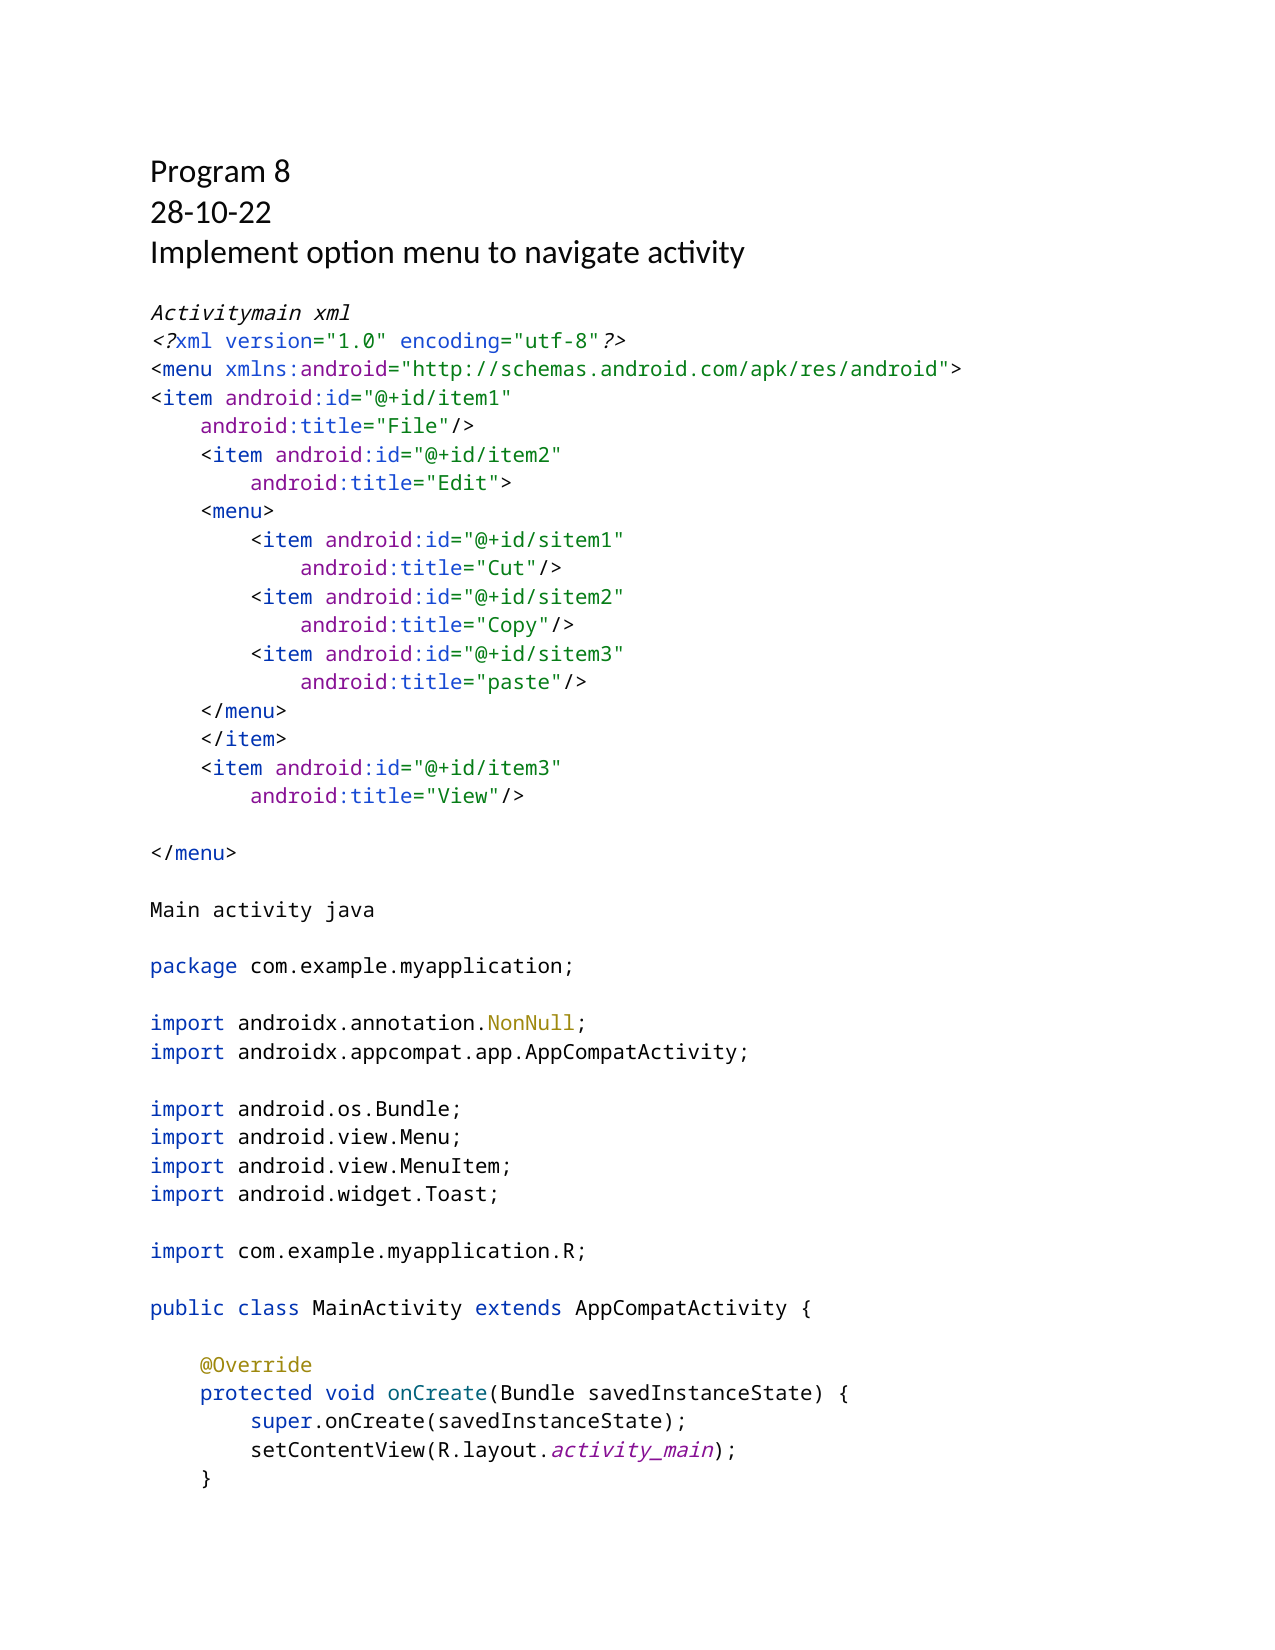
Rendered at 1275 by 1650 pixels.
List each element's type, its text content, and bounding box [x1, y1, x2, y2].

text 28-10-22 [150, 191, 1125, 231]
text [150, 952, 1125, 1492]
text Activitymain xml [150, 298, 1125, 326]
text Implement option menu to navigate activity [150, 231, 1125, 272]
text Main activity java [150, 895, 1125, 923]
text Program 8 [150, 150, 1125, 191]
text <?xml version="1.0" encoding="utf-8"?> <menu xmlns:android="http://schemas.android.com/apk/res/android"> <item android:id="@+id/item1" android:title="File"/> <item android:id="@+id/item2" android:title="Edit"> <menu> <item android:id="@+id/sitem1" android:title="Cut"/> <item android:id="@+id/sitem2" android:title="Copy"/> <item android:id="@+id/sitem3" android:title="paste"/> </menu> </item> <item android:id="@+id/item3" android:title="View"/> </menu> [150, 326, 1125, 866]
